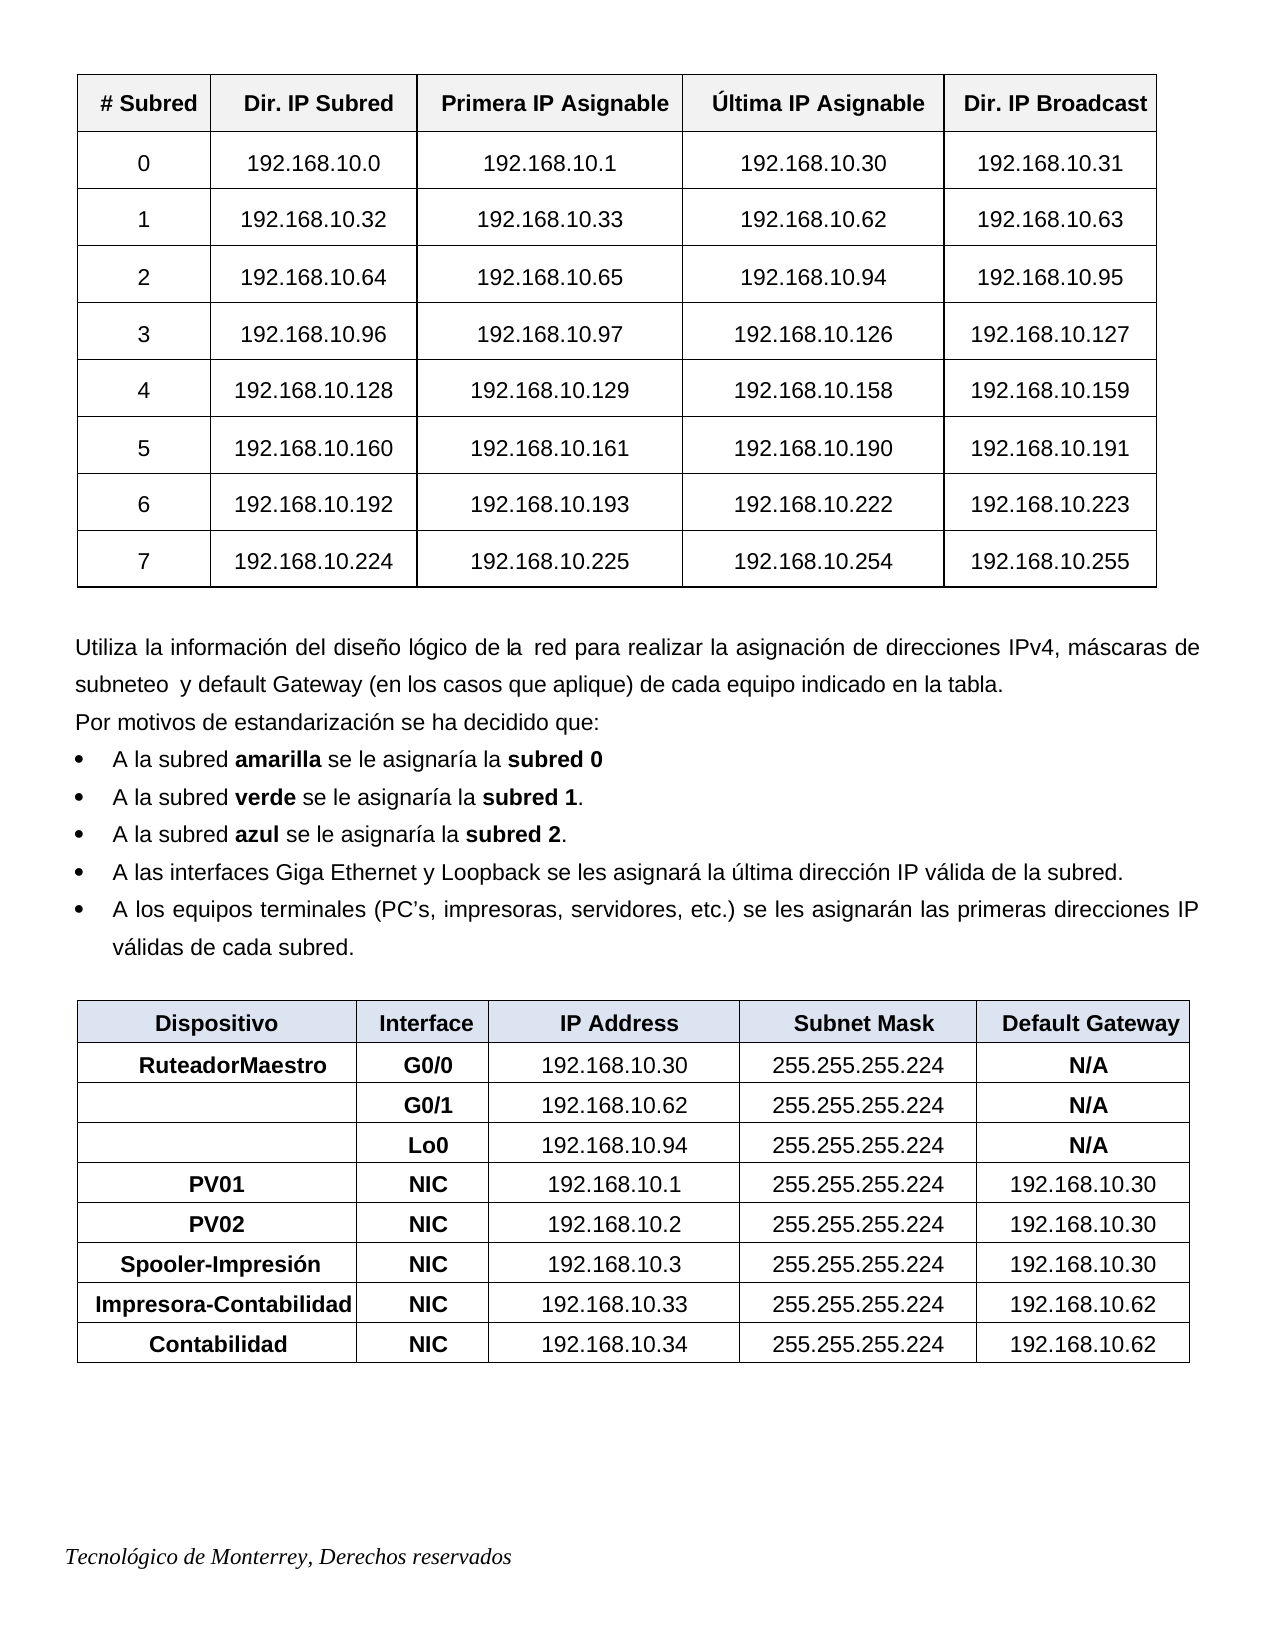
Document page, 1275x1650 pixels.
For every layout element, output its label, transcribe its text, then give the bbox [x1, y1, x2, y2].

table_header Última IP Asignable [683, 75, 943, 131]
table_cell 192.168.10.190 [683, 417, 943, 473]
table_cell 255.255.255.224 [740, 1283, 976, 1322]
table_cell 192.168.10.97 [418, 303, 682, 359]
table_cell 192.168.10.30 [683, 132, 943, 188]
table_cell 255.255.255.224 [740, 1203, 976, 1242]
list A la subred verde se le asignaría la subred 1. [75, 775, 1200, 813]
table_cell 192.168.10.62 [489, 1083, 739, 1122]
table_cell 255.255.255.224 [740, 1043, 976, 1082]
table_cell Impresora-Contabilidad [78, 1283, 356, 1322]
table_cell 192.168.10.159 [945, 360, 1156, 416]
list A la subred azul se le asignaría la subred 2. [75, 813, 1200, 850]
list A los equipos terminales (PC’s, impresoras, servidores, etc.) se les asignarán las primeras direcciones IP válidas de cada subred. [75, 888, 1200, 963]
table_cell 192.168.10.33 [489, 1283, 739, 1322]
table_cell 1 [78, 189, 210, 244]
table_cell Spooler-Impresión [78, 1243, 356, 1282]
table_cell NIC [357, 1163, 488, 1202]
table_cell 192.168.10.63 [945, 189, 1156, 244]
table_cell 192.168.10.62 [977, 1323, 1189, 1362]
table_cell PV01 [78, 1163, 356, 1202]
table_header Dir. IP Subred [211, 75, 416, 131]
table_header Dispositivo [78, 1001, 356, 1042]
table_cell 192.168.10.224 [211, 531, 416, 586]
table_cell 255.255.255.224 [740, 1083, 976, 1122]
table_cell 192.168.10.192 [211, 474, 416, 529]
table_cell 255.255.255.224 [740, 1323, 976, 1362]
table_header Subnet Mask [740, 1001, 976, 1042]
table_cell 192.168.10.0 [211, 132, 416, 188]
table_cell [78, 1083, 356, 1122]
table_cell NIC [357, 1283, 488, 1322]
table_cell 192.168.10.62 [683, 189, 943, 244]
table_cell 192.168.10.158 [683, 360, 943, 416]
list A la subred amarilla se le asignaría la subred 0 [75, 738, 1200, 775]
table_cell 192.168.10.1 [418, 132, 682, 188]
table_cell 192.168.10.65 [418, 246, 682, 302]
table_cell 192.168.10.94 [489, 1123, 739, 1162]
text Utiliza la información del diseño lógico de la red para realizar la asignación de direcciones IPv4, máscaras de subneteo y default Gateway (en los casos que aplique) de cada equipo indicado en la tabla. [75, 625, 1200, 700]
table_cell N/A [977, 1083, 1189, 1122]
table_cell RuteadorMaestro [78, 1043, 356, 1082]
table_cell 3 [78, 303, 210, 359]
table_cell 192.168.10.96 [211, 303, 416, 359]
table_cell 192.168.10.222 [683, 474, 943, 529]
table_cell 2 [78, 246, 210, 302]
table_cell 6 [78, 474, 210, 529]
table_cell [78, 1123, 356, 1162]
table_cell 192.168.10.94 [683, 246, 943, 302]
table_cell 5 [78, 417, 210, 473]
table_cell 192.168.10.126 [683, 303, 943, 359]
table_cell 192.168.10.62 [977, 1283, 1189, 1322]
table_cell 192.168.10.193 [418, 474, 682, 529]
table_cell 192.168.10.30 [977, 1243, 1189, 1282]
table_cell 192.168.10.3 [489, 1243, 739, 1282]
table_cell 192.168.10.1 [489, 1163, 739, 1202]
table_header Default Gateway [977, 1001, 1189, 1042]
table_cell NIC [357, 1203, 488, 1242]
table_cell 192.168.10.32 [211, 189, 416, 244]
table_cell 0 [78, 132, 210, 188]
table_cell G0/1 [357, 1083, 488, 1122]
text Por motivos de estandarización se ha decidido que: [75, 700, 1200, 738]
table_cell 192.168.10.64 [211, 246, 416, 302]
table_cell NIC [357, 1243, 488, 1282]
table_cell 192.168.10.127 [945, 303, 1156, 359]
table_cell 192.168.10.161 [418, 417, 682, 473]
table_cell 192.168.10.160 [211, 417, 416, 473]
table_header Dir. IP Broadcast [945, 75, 1156, 131]
table_cell 192.168.10.30 [977, 1203, 1189, 1242]
table_cell 192.168.10.129 [418, 360, 682, 416]
table_cell 7 [78, 531, 210, 586]
table_cell 192.168.10.223 [945, 474, 1156, 529]
table_cell 192.168.10.30 [977, 1163, 1189, 1202]
table_header IP Address [489, 1001, 739, 1042]
table_cell N/A [977, 1043, 1189, 1082]
table_cell 192.168.10.2 [489, 1203, 739, 1242]
table_cell Contabilidad [78, 1323, 356, 1362]
table_cell 192.168.10.33 [418, 189, 682, 244]
table_header Interface [357, 1001, 488, 1042]
table_cell 192.168.10.254 [683, 531, 943, 586]
table_cell NIC [357, 1323, 488, 1362]
table_cell 192.168.10.255 [945, 531, 1156, 586]
table_cell 192.168.10.31 [945, 132, 1156, 188]
table_cell G0/0 [357, 1043, 488, 1082]
table_cell 255.255.255.224 [740, 1243, 976, 1282]
table_cell 4 [78, 360, 210, 416]
table_cell 255.255.255.224 [740, 1163, 976, 1202]
table_cell Lo0 [357, 1123, 488, 1162]
table_cell N/A [977, 1123, 1189, 1162]
table_cell 255.255.255.224 [740, 1123, 976, 1162]
table_cell 192.168.10.225 [418, 531, 682, 586]
table_cell 192.168.10.30 [489, 1043, 739, 1082]
table_cell 192.168.10.191 [945, 417, 1156, 473]
table_cell PV02 [78, 1203, 356, 1242]
table_cell 192.168.10.95 [945, 246, 1156, 302]
table_cell 192.168.10.128 [211, 360, 416, 416]
table_header Primera IP Asignable [418, 75, 682, 131]
table_cell 192.168.10.34 [489, 1323, 739, 1362]
list A las interfaces Giga Ethernet y Loopback se les asignará la última dirección IP válida de la subred. [75, 850, 1200, 888]
table_header # Subred [78, 75, 210, 131]
